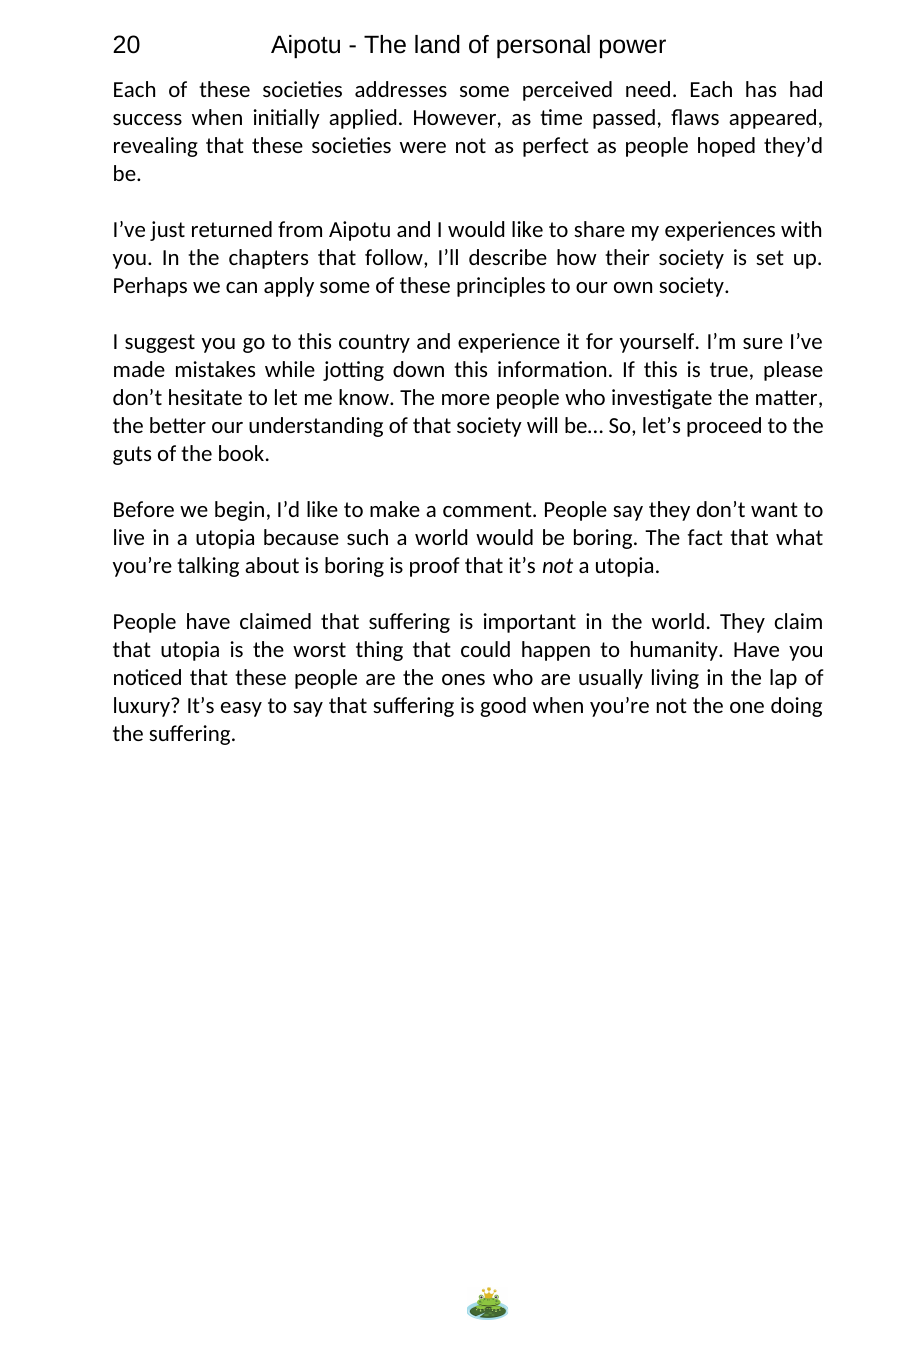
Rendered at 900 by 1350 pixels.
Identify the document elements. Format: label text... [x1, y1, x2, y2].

text I suggest you go to this country and experience it for yourself. I’m sure I’ve made mistakes while jotting down this information. If this is true, please don’t hesitate to let me know. The more people who investigate the matter, the better our understanding of that society will be… So, let’s proceed to the guts of the book. [112, 327, 825, 467]
text People have claimed that suffering is important in the world. They claim that utopia is the worst thing that could happen to humanity. Have you noticed that these people are the ones who are usually living in the lap of luxury? It’s easy to say that suffering is good when you’re not the one doing the suffering. [112, 607, 825, 747]
text I’ve just returned from Aipotu and I would like to share my experiences with you. In the chapters that follow, I’ll describe how their society is set up. Perhaps we can apply some of these principles to our own society. [112, 215, 825, 299]
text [112, 75, 825, 187]
text Before we begin, I’d like to make a comment. People say they don’t want to live in a utopia because such a world would be boring. The fact that what you’re talking about is boring is proof that it’s not a utopia. [112, 495, 825, 579]
picture [467, 1287, 509, 1320]
